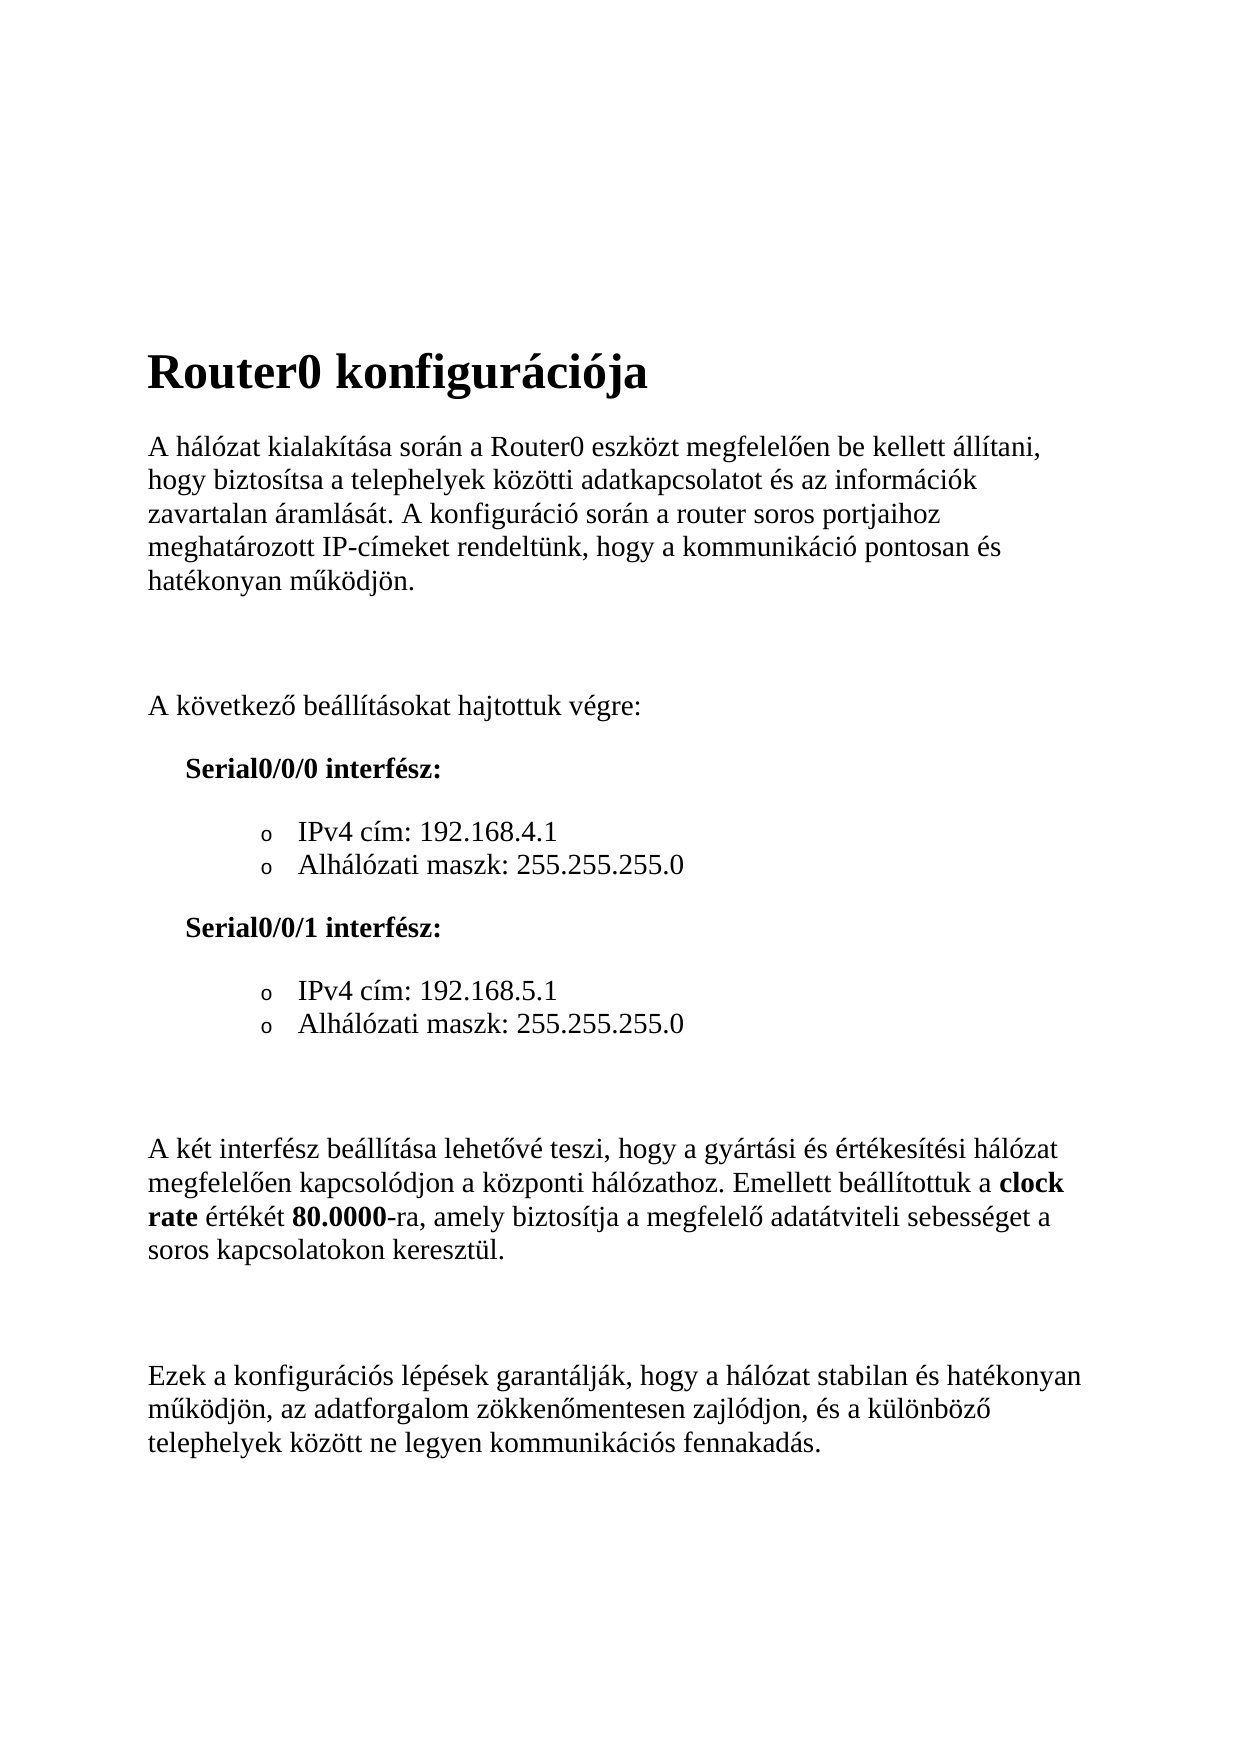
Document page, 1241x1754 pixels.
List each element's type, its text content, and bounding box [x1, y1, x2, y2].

text A két interfész beállítása lehetővé teszi, hogy a gyártási és értékesítési hálózat megfelelően kapcsolódjon a központi hálózathoz. Emellett beállítottuk a clock rate értékét 80.0000-ra, amely biztosítja a megfelelő adatátviteli sebességet a soros kapcsolatokon keresztül. [148, 1132, 1093, 1266]
list IPv4 cím: 192.168.4.1 [260, 814, 1093, 847]
subtitle Router0 konfigurációja [148, 342, 1093, 399]
list IPv4 cím: 192.168.5.1 [260, 973, 1093, 1006]
list Alhálózati maszk: 255.255.255.0 [260, 847, 1093, 881]
text A hálózat kialakítása során a Router0 eszközt megfelelően be kellett állítani, hogy biztosítsa a telephelyek közötti adatkapcsolatot és az információk zavartalan áramlását. A konfiguráció során a router soros portjaihoz meghatározott IP-címeket rendeltünk, hogy a kommunikáció pontosan és hatékonyan működjön. [148, 429, 1093, 596]
text Serial0/0/1 interfész: [185, 910, 1093, 943]
text A következő beállításokat hajtottuk végre: [148, 688, 1093, 722]
list Alhálózati maszk: 255.255.255.0 [260, 1006, 1093, 1040]
text Serial0/0/0 interfész: [185, 751, 1093, 784]
text Ezek a konfigurációs lépések garantálják, hogy a hálózat stabilan és hatékonyan működjön, az adatforgalom zökkenőmentesen zajlódjon, és a különböző telephelyek között ne legyen kommunikációs fennakadás. [148, 1358, 1093, 1458]
